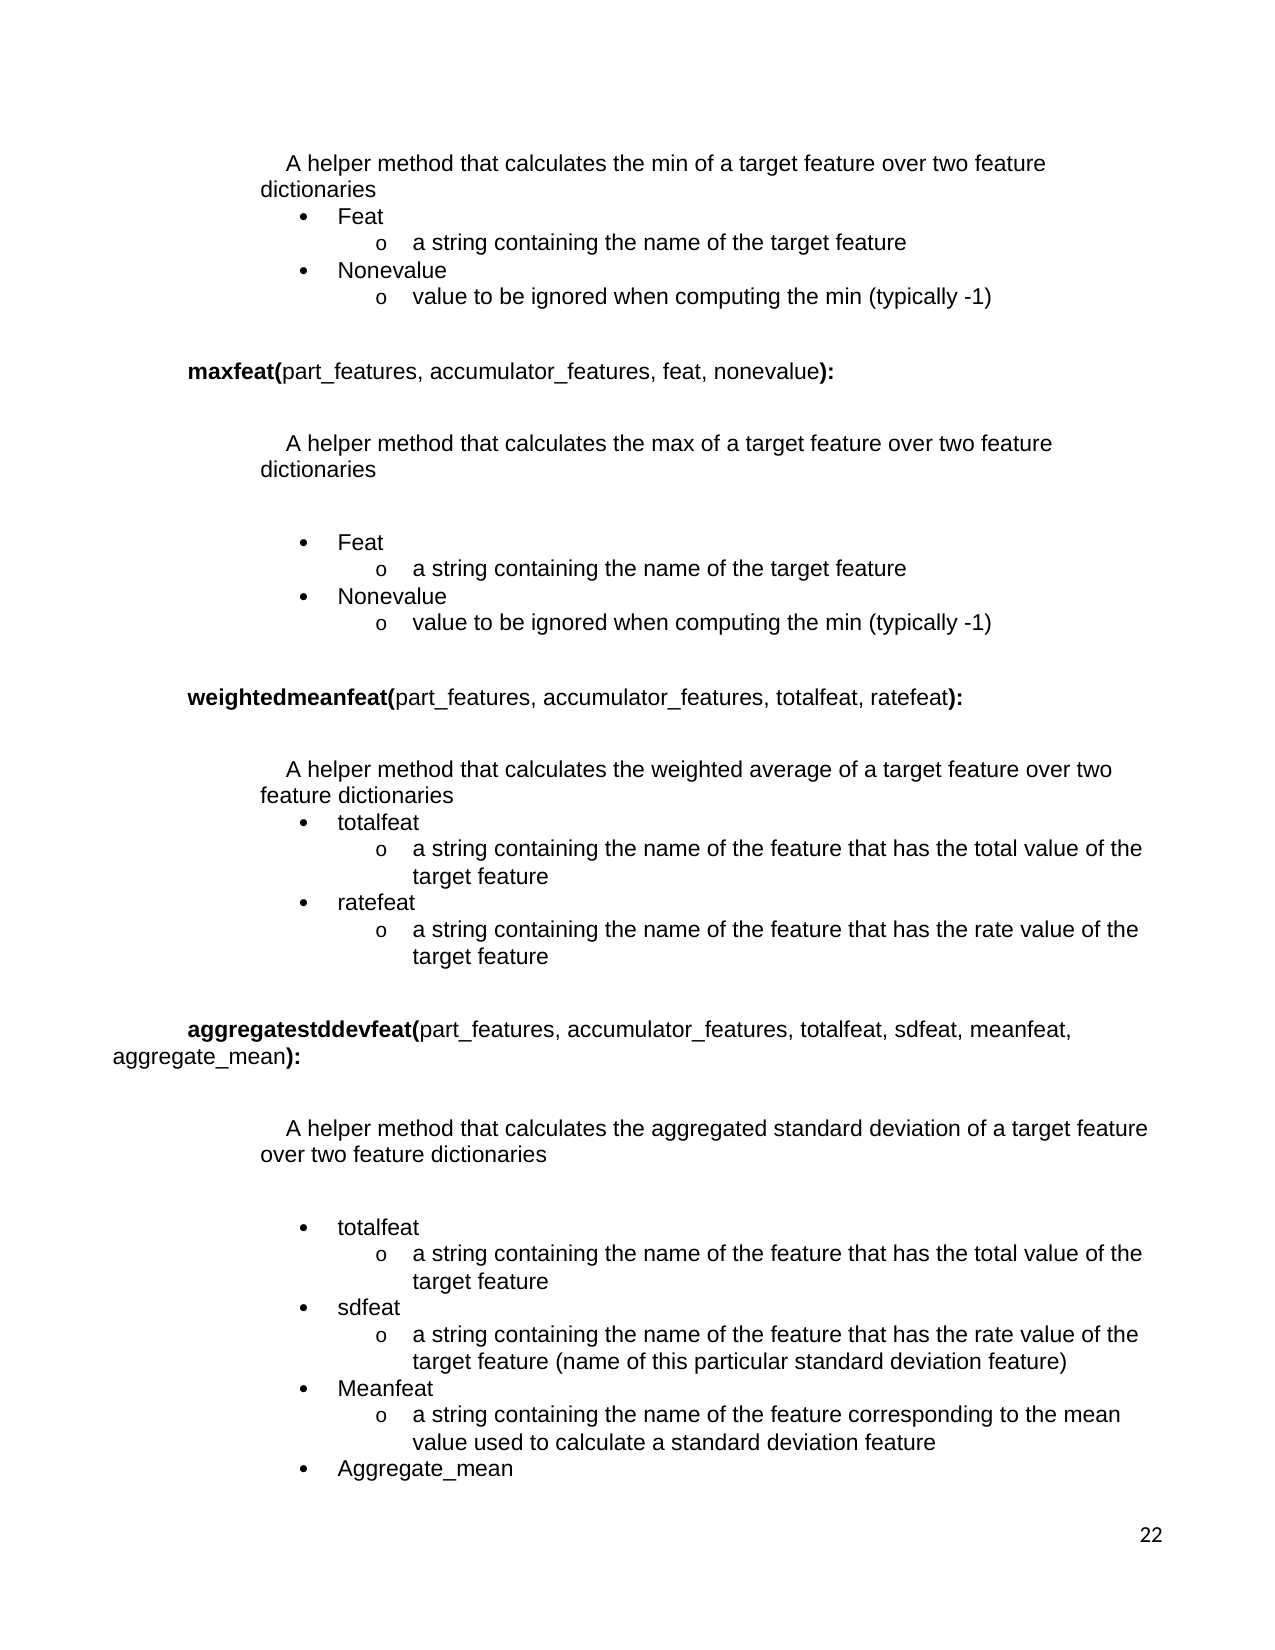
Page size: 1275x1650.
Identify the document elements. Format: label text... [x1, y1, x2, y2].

list a string containing the name of the feature that has the total value of the target feature [375, 1240, 1162, 1294]
text A helper method that calculates the max of a target feature over two feature dictionaries [260, 430, 1162, 483]
list a string containing the name of the feature that has the total value of the target feature [375, 835, 1162, 889]
list Feat [300, 203, 1162, 229]
text A helper method that calculates the min of a target feature over two feature dictionaries [260, 150, 1162, 203]
text A helper method that calculates the weighted average of a target feature over two feature dictionaries [260, 756, 1162, 809]
list a string containing the name of the feature corresponding to the mean value used to calculate a standard deviation feature [375, 1401, 1162, 1455]
list a string containing the name of the target feature [375, 229, 1162, 257]
text aggregatestddevfeat(part_features, accumulator_features, totalfeat, sdfeat, meanfeat, aggregate_mean): [112, 1016, 1162, 1069]
list value to be ignored when computing the min (typically -1) [375, 609, 1162, 637]
list a string containing the name of the feature that has the rate value of the target feature (name of this particular standard deviation feature) [375, 1321, 1162, 1375]
list Meanfeat [300, 1375, 1162, 1401]
list totalfeat [300, 1214, 1162, 1240]
list totalfeat [300, 809, 1162, 835]
list Nonevalue [300, 583, 1162, 609]
text A helper method that calculates the aggregated standard deviation of a target feature over two feature dictionaries [260, 1115, 1162, 1168]
list Aggregate_mean [300, 1455, 1162, 1481]
list sdfeat [300, 1294, 1162, 1321]
text weightedmeanfeat(part_features, accumulator_features, totalfeat, ratefeat): [112, 684, 1162, 710]
list Feat [300, 529, 1162, 555]
list value to be ignored when computing the min (typically -1) [375, 283, 1162, 311]
list a string containing the name of the feature that has the rate value of the target feature [375, 916, 1162, 969]
text maxfeat(part_features, accumulator_features, feat, nonevalue): [112, 358, 1162, 384]
list a string containing the name of the target feature [375, 555, 1162, 583]
list ratefeat [300, 889, 1162, 916]
list Nonevalue [300, 257, 1162, 283]
